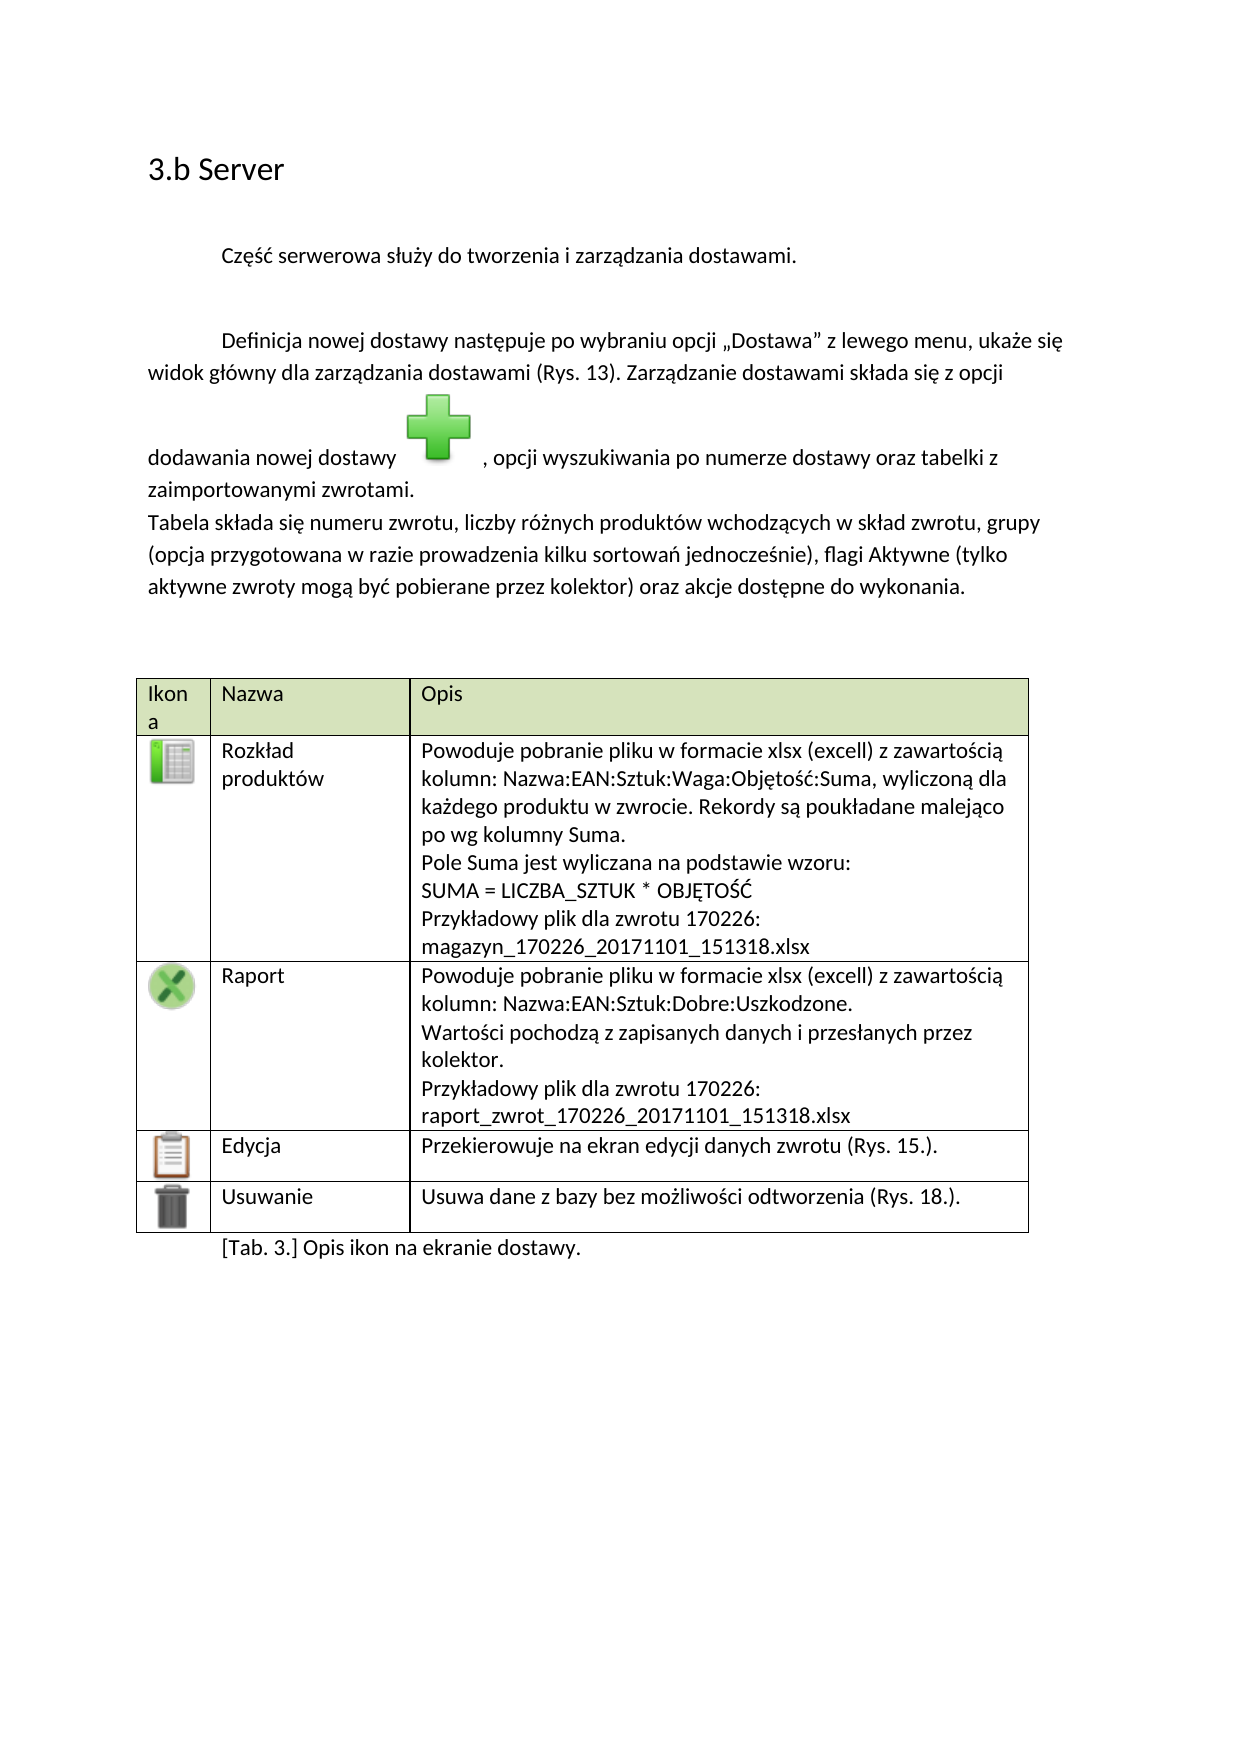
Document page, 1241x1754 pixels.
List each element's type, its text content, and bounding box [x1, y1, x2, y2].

picture [147, 1130, 198, 1232]
table_cell Powoduje pobranie pliku w formacie xlsx (excell) z zawartością kolumn: Nazwa:EAN:Sztuk:Dobre:Uszkodzone. Wartości pochodzą z zapisanych danych i przesłanych przez kolektor. Przykładowy plik dla zwrotu 170226: raport_zwrot_170226_20171101_151318.xlsx [411, 962, 1028, 1130]
table_cell Usuwa dane z bazy bez możliwości odtworzenia (Rys. 18.). [411, 1182, 1028, 1232]
table_cell Edycja [211, 1131, 409, 1181]
table_cell [137, 1131, 147, 1181]
list Część serwerowa służy do tworzenia i zarządzania dostawami. [148, 241, 1093, 301]
picture [147, 961, 198, 1012]
table_cell Raport [211, 962, 409, 1130]
table_cell [137, 962, 210, 1130]
table_cell Rozkład produktów [211, 736, 409, 961]
table_cell Powoduje pobranie pliku w formacie xlsx (excell) z zawartością kolumn: Nazwa:EAN:Sztuk:Waga:Objętość:Suma, wyliczoną dla każdego produktu w zwrocie. Rekordy są poukładane malejąco po wg kolumny Suma. Pole Suma jest wyliczana na podstawie wzoru: SUMA = LICZBA_SZTUK * OBJĘTOŚĆ Przykładowy plik dla zwrotu 170226: magazyn_170226_20171101_151318.xlsx [411, 736, 1028, 961]
picture [401, 390, 477, 466]
table_cell Przekierowuje na ekran edycji danych zwrotu (Rys. 15.). [411, 1131, 1028, 1181]
table_cell [137, 736, 210, 961]
table_cell [137, 1182, 147, 1232]
text Definicja nowej dostawy następuje po wybraniu opcji „Dostawa” z lewego menu, ukaże się widok główny dla zarządzania dostawami (Rys. 13). Zarządzanie dostawami składa się z opcji dodawania nowej dostawy , opcji wyszukiwania po numerze dostawy oraz tabelki z zaimportowanymi zwrotami. Tabela składa się numeru zwrotu, liczby różnych produktów wchodzących w skład zwrotu, grupy (opcja przygotowana w razie prowadzenia kilku sortowań jednocześnie), flagi Aktywne (tylko aktywne zwroty mogą być pobierane przez kolektor) oraz akcje dostępne do wykonania. [148, 326, 1093, 600]
table_cell [198, 1182, 210, 1232]
table_cell [198, 1131, 210, 1181]
table_header Nazwa [211, 679, 409, 735]
table_cell Usuwanie [211, 1182, 409, 1232]
table_header Opis [411, 679, 1028, 735]
text [Tab. 3.] Opis ikon na ekranie dostawy. [148, 1233, 1093, 1261]
picture [147, 736, 198, 787]
list 3.b Server [148, 148, 1093, 188]
table_header Ikona [137, 679, 210, 735]
